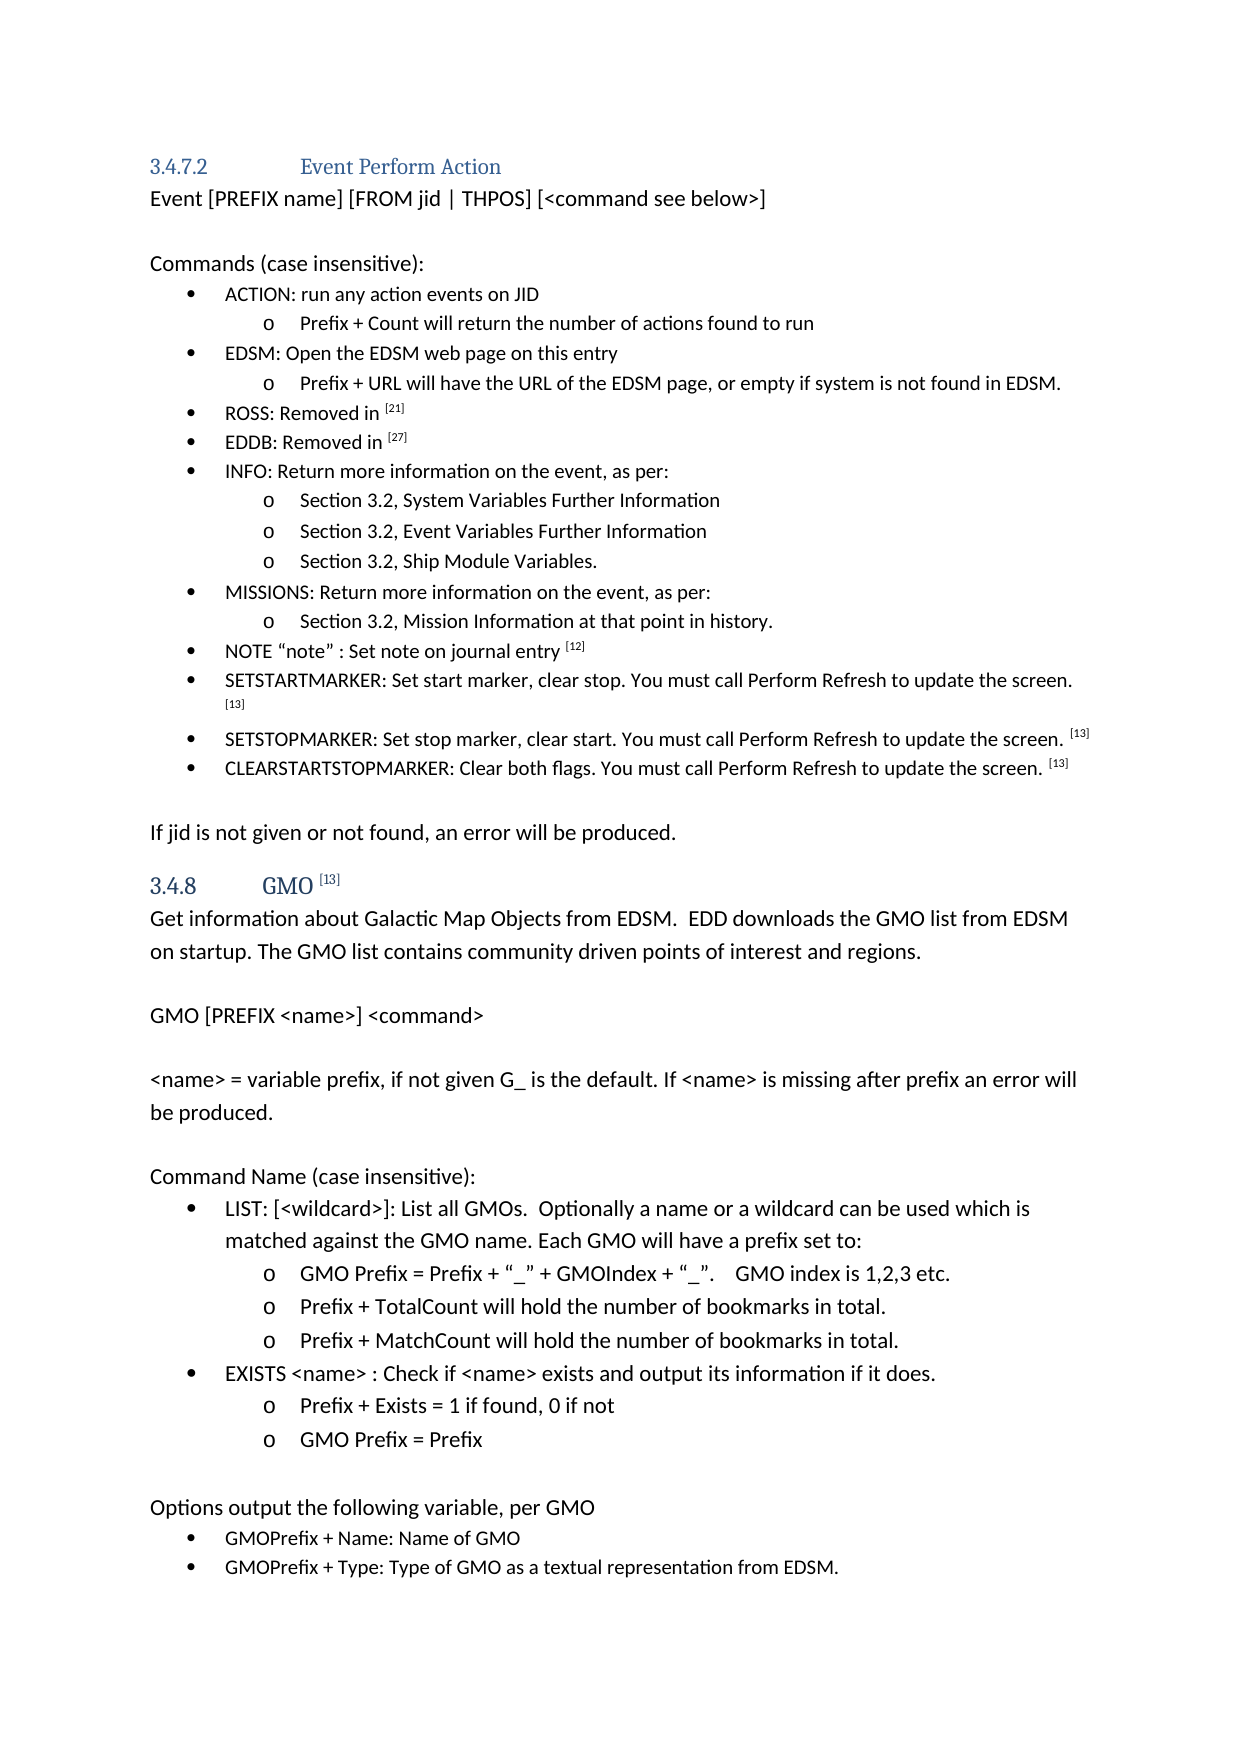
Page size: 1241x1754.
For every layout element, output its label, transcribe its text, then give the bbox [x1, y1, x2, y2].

list Section 3.2, Event Variables Further Information [262, 518, 1090, 544]
text Commands (case insensitive): [150, 249, 1090, 277]
text GMO [PREFIX <name>] <command> [150, 1001, 1090, 1029]
text <name> = variable prefix, if not given G_ is the default. If <name> is missing after prefix an error will be produced. [150, 1066, 1090, 1126]
list Prefix + URL will have the URL of the EDSM page, or empty if system is not found in EDSM. [262, 370, 1090, 396]
list Section 3.2, Mission Information at that point in history. [262, 608, 1090, 634]
list GMOPrefix + Type: Type of GMO as a textual representation from EDSM. [187, 1554, 1090, 1579]
subtitle Event Perform Action [150, 154, 1090, 181]
list EDDB: Removed in [27] [187, 429, 1090, 455]
list Prefix + Exists = 1 if found, 0 if not [262, 1391, 1090, 1421]
list GMOPrefix + Name: Name of GMO [187, 1525, 1090, 1550]
list GMO Prefix = Prefix [262, 1425, 1090, 1454]
list Prefix + MatchCount will hold the number of bookmarks in total. [262, 1326, 1090, 1355]
text Get information about Galactic Map Objects from EDSM. EDD downloads the GMO list from EDSM on startup. The GMO list contains community driven points of interest and regions. [150, 904, 1090, 965]
list MISSIONS: Return more information on the event, as per: [187, 579, 1090, 604]
list EXISTS <name> : Check if <name> exists and output its information if it does. [187, 1359, 1090, 1387]
list SETSTARTMARKER: Set start marker, clear stop. You must call Perform Refresh to update the screen. [13] [187, 668, 1090, 722]
list Prefix + Count will return the number of actions found to run [262, 310, 1090, 337]
list Section 3.2, System Variables Further Information [262, 488, 1090, 514]
list CLEARSTARTSTOPMARKER: Clear both flags. You must call Perform Refresh to update the screen. [13] [187, 755, 1090, 781]
text If jid is not given or not found, an error will be produced. [150, 818, 1090, 847]
list INFO: Return more information on the event, as per: [187, 458, 1090, 484]
text Options output the following variable, per GMO [150, 1493, 1090, 1521]
text Event [PREFIX name] [FROM jid | THPOS] [<command see below>] [150, 184, 1090, 212]
list EDSM: Open the EDSM web page on this entry [187, 341, 1090, 366]
text Command Name (case insensitive): [150, 1162, 1090, 1190]
list ACTION: run any action events on JID [187, 281, 1090, 306]
list LIST: [<wildcard>]: List all GMOs. Optionally a name or a wildcard can be used which is matched against the GMO name. Each GMO will have a prefix set to: [187, 1194, 1090, 1254]
list SETSTOPMARKER: Set stop marker, clear start. You must call Perform Refresh to update the screen. [13] [187, 726, 1090, 751]
list Section 3.2, Ship Module Variables. [262, 548, 1090, 575]
subtitle GMO [13] [150, 872, 1090, 900]
list GMO Prefix = Prefix + “_” + GMOIndex + “_”. GMO index is 1,2,3 etc. [262, 1259, 1090, 1288]
list Prefix + TotalCount will hold the number of bookmarks in total. [262, 1292, 1090, 1321]
list ROSS: Removed in [21] [187, 400, 1090, 426]
list NOTE “note” : Set note on journal entry [12] [187, 638, 1090, 664]
